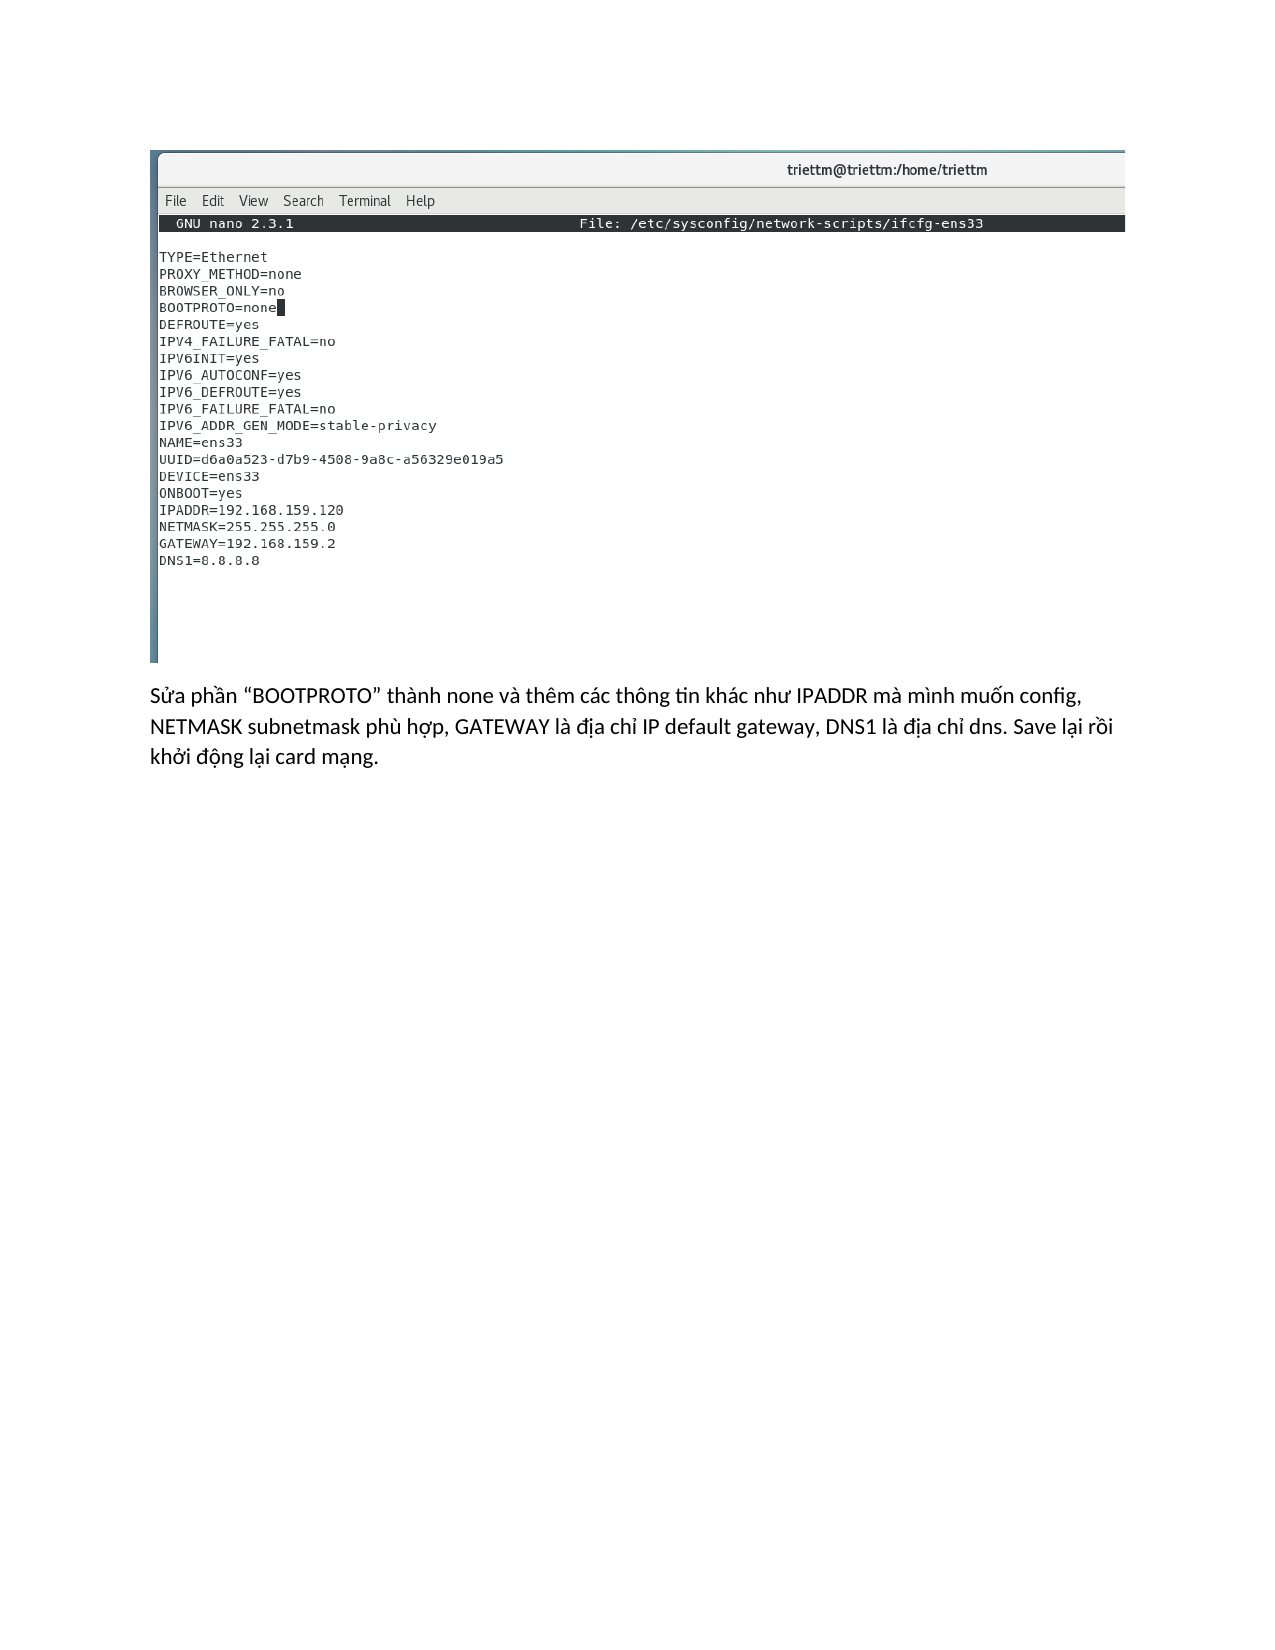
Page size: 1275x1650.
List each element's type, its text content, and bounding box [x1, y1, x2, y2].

picture [150, 150, 1125, 663]
text Sửa phần “BOOTPROTO” thành none và thêm các thông tin khác như IPADDR mà mình muốn config, NETMASK subnetmask phù hợp, GATEWAY là địa chỉ IP default gateway, DNS1 là địa chỉ dns. Save lại rồi khởi động lại card mạng. [150, 682, 1125, 770]
